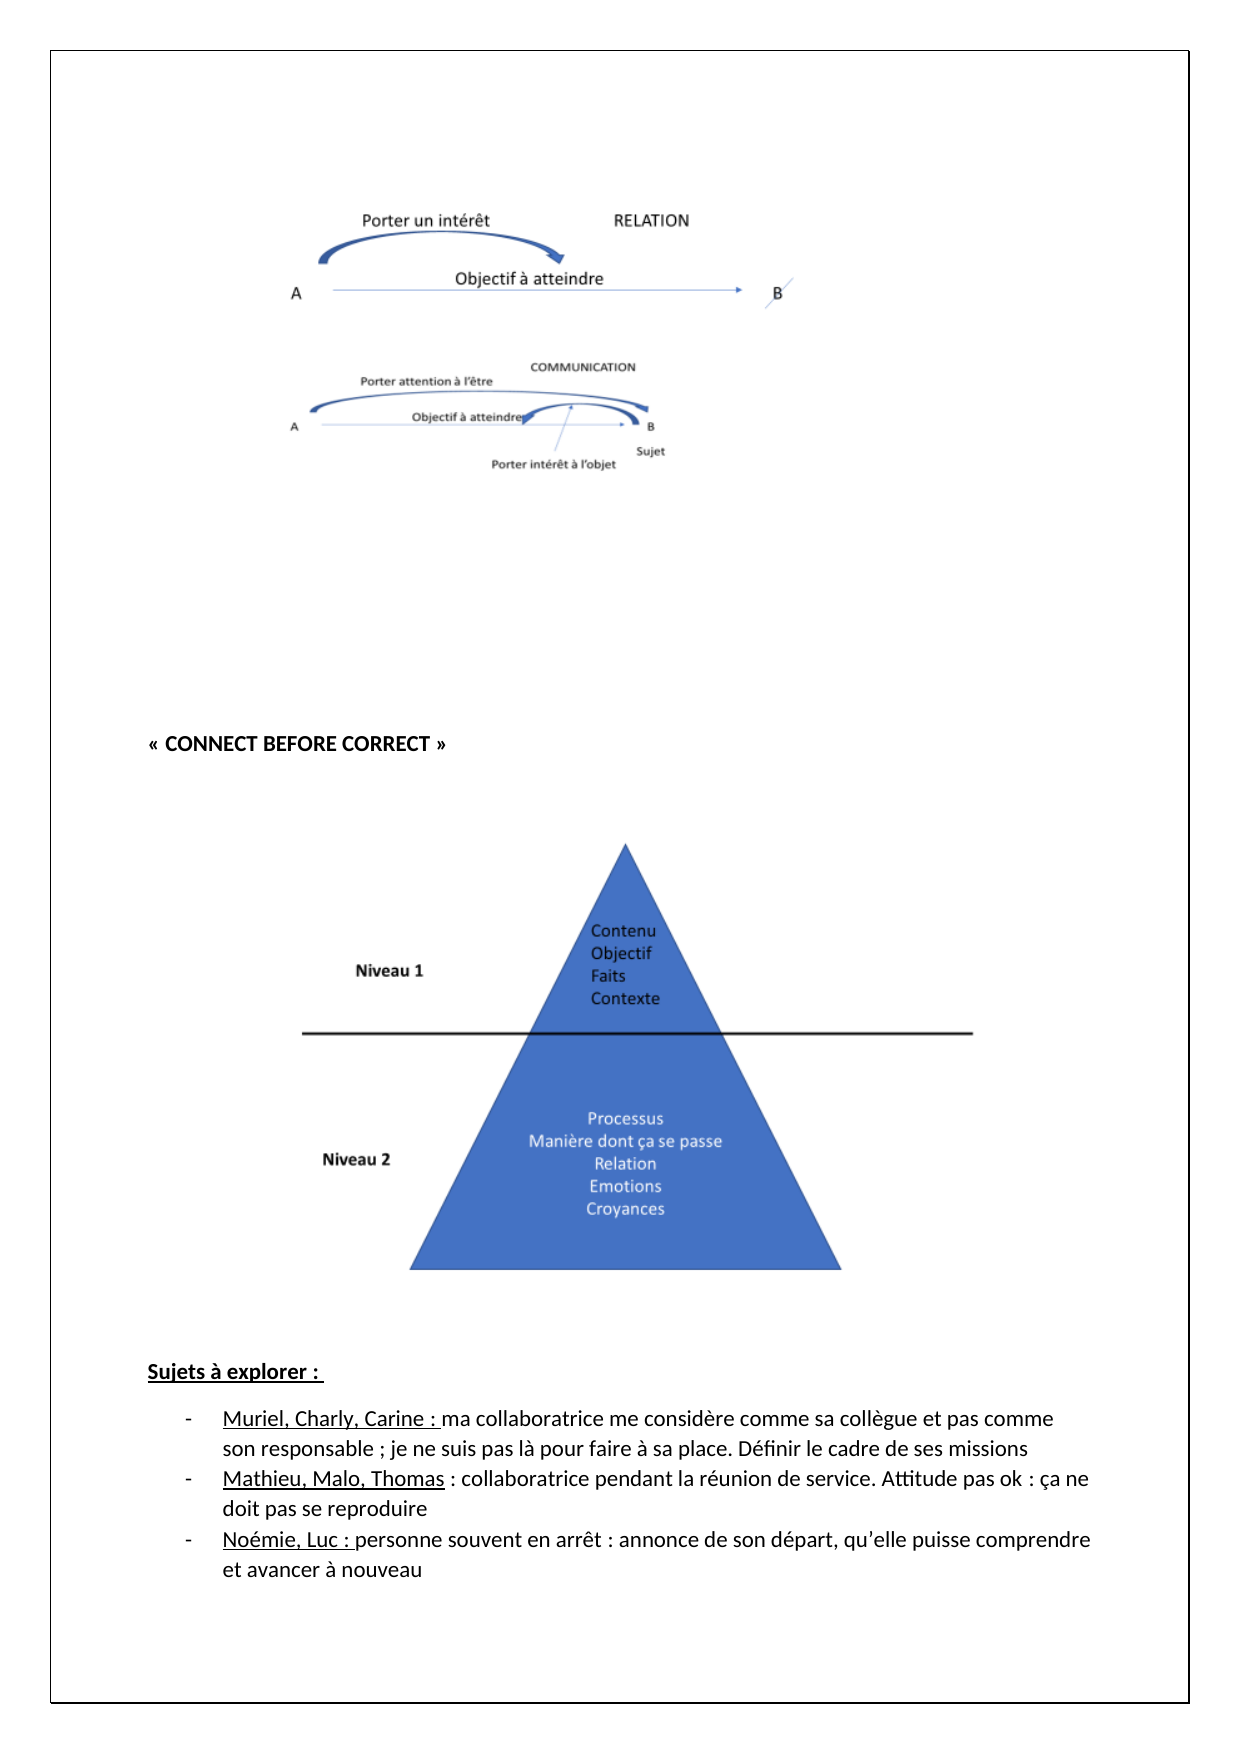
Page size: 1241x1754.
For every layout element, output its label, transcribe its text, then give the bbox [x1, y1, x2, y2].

text « CONNECT BEFORE CORRECT » [147, 729, 1092, 757]
picture [147, 147, 1148, 710]
list Noémie, Luc : personne souvent en arrêt : annonce de son départ, qu’elle puisse comprendre et avancer à nouveau [185, 1525, 1092, 1583]
text Sujets à explorer : [147, 1357, 1092, 1385]
list Mathieu, Malo, Thomas : collaboratrice pendant la réunion de service. Attitude pas ok : ça ne doit pas se reproduire [185, 1464, 1092, 1523]
picture [147, 775, 1148, 1339]
list Muriel, Charly, Carine : ma collaboratrice me considère comme sa collègue et pas comme son responsable ; je ne suis pas là pour faire à sa place. Définir le cadre de ses missions [185, 1404, 1092, 1462]
